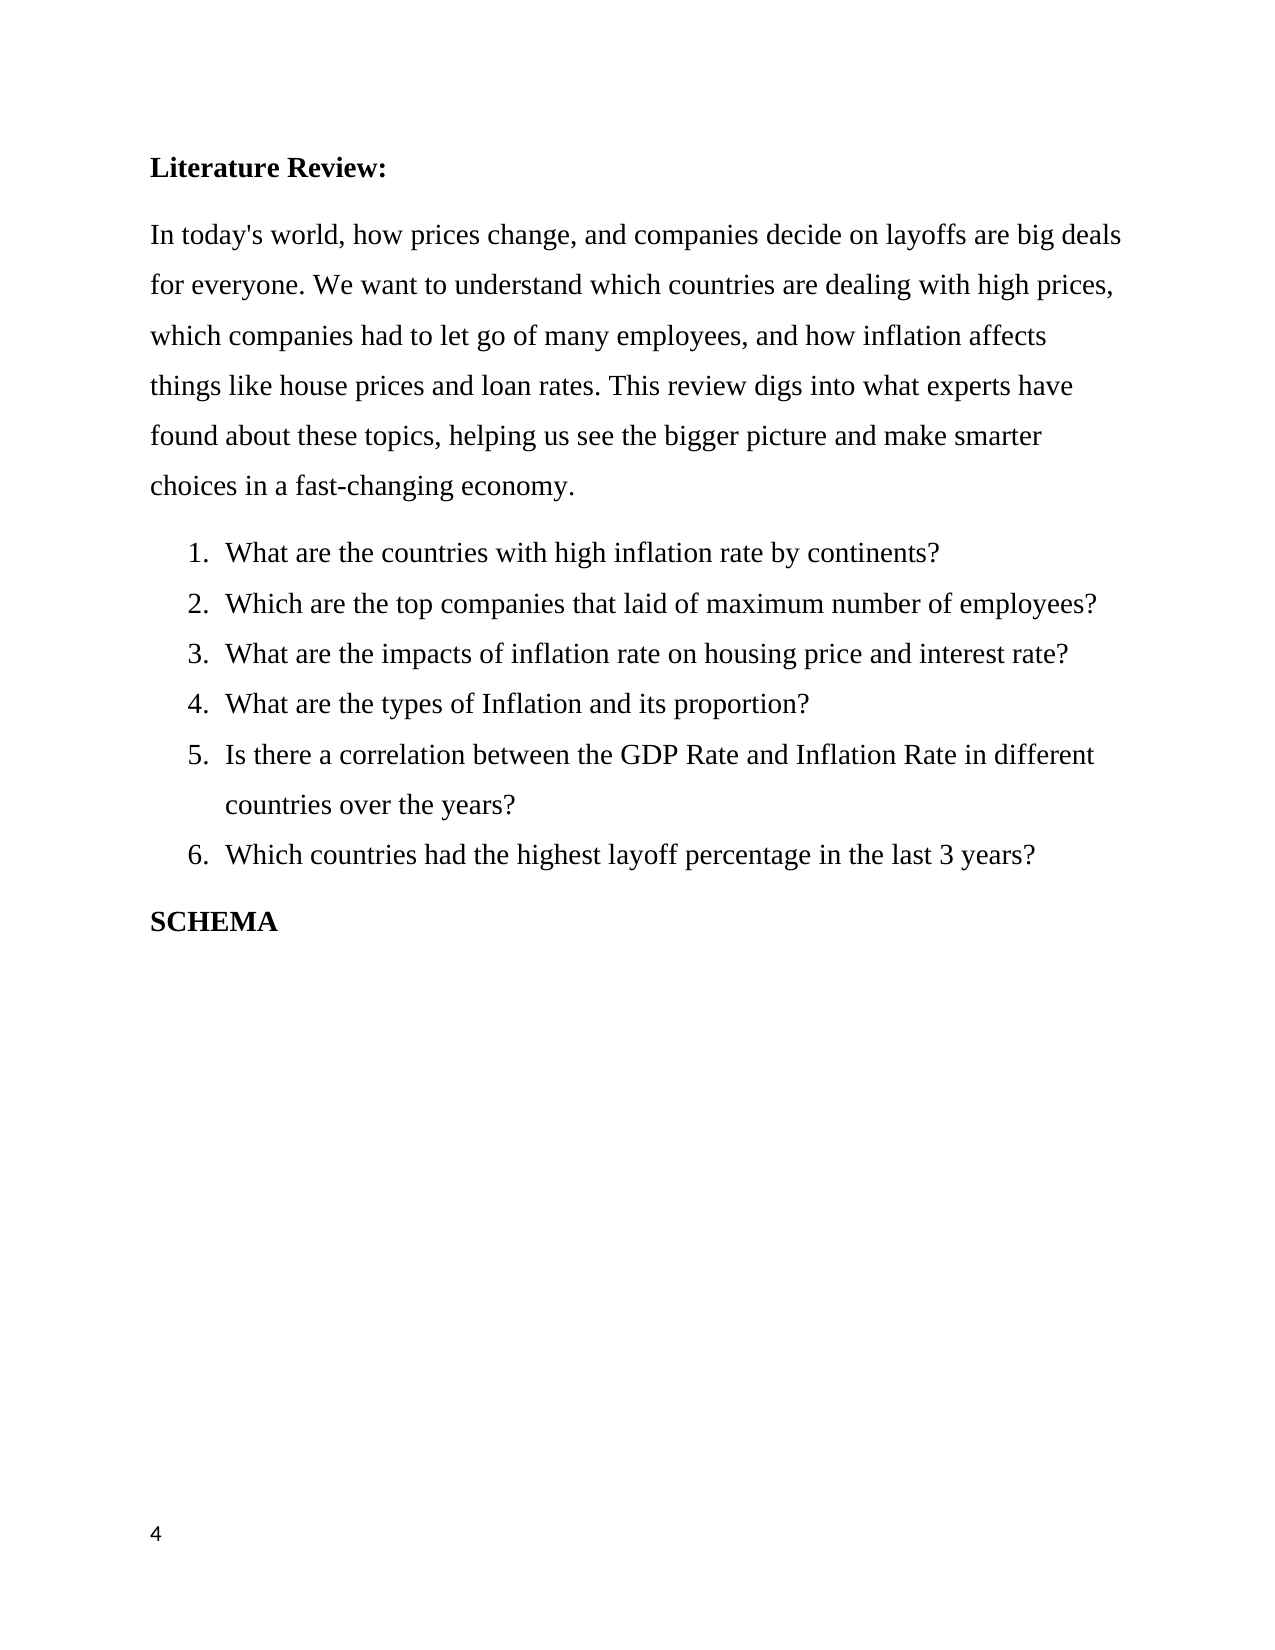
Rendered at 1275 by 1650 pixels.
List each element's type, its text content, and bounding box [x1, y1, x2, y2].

list What are the types of Inflation and its proportion? [187, 686, 1125, 720]
list What are the countries with high inflation rate by continents? [187, 536, 1125, 569]
text SCHEMA [150, 904, 1125, 938]
text In today's world, how prices change, and companies decide on layoffs are big deals for everyone. We want to understand which countries are dealing with high prices, which companies had to let go of many employees, and how inflation affects things like house prices and loan rates. This review digs into what experts have found about these topics, helping us see the bigger picture and make smarter choices in a fast-changing economy. [150, 217, 1125, 502]
list Which countries had the highest layoff percentage in the last 3 years? [187, 837, 1125, 871]
list Is there a correlation between the GDP Rate and Inflation Rate in different countries over the years? [187, 737, 1125, 821]
text Literature Review: [150, 150, 1125, 183]
list What are the impacts of inflation rate on housing price and interest rate? [187, 636, 1125, 670]
list Which are the top companies that laid of maximum number of employees? [187, 586, 1125, 619]
